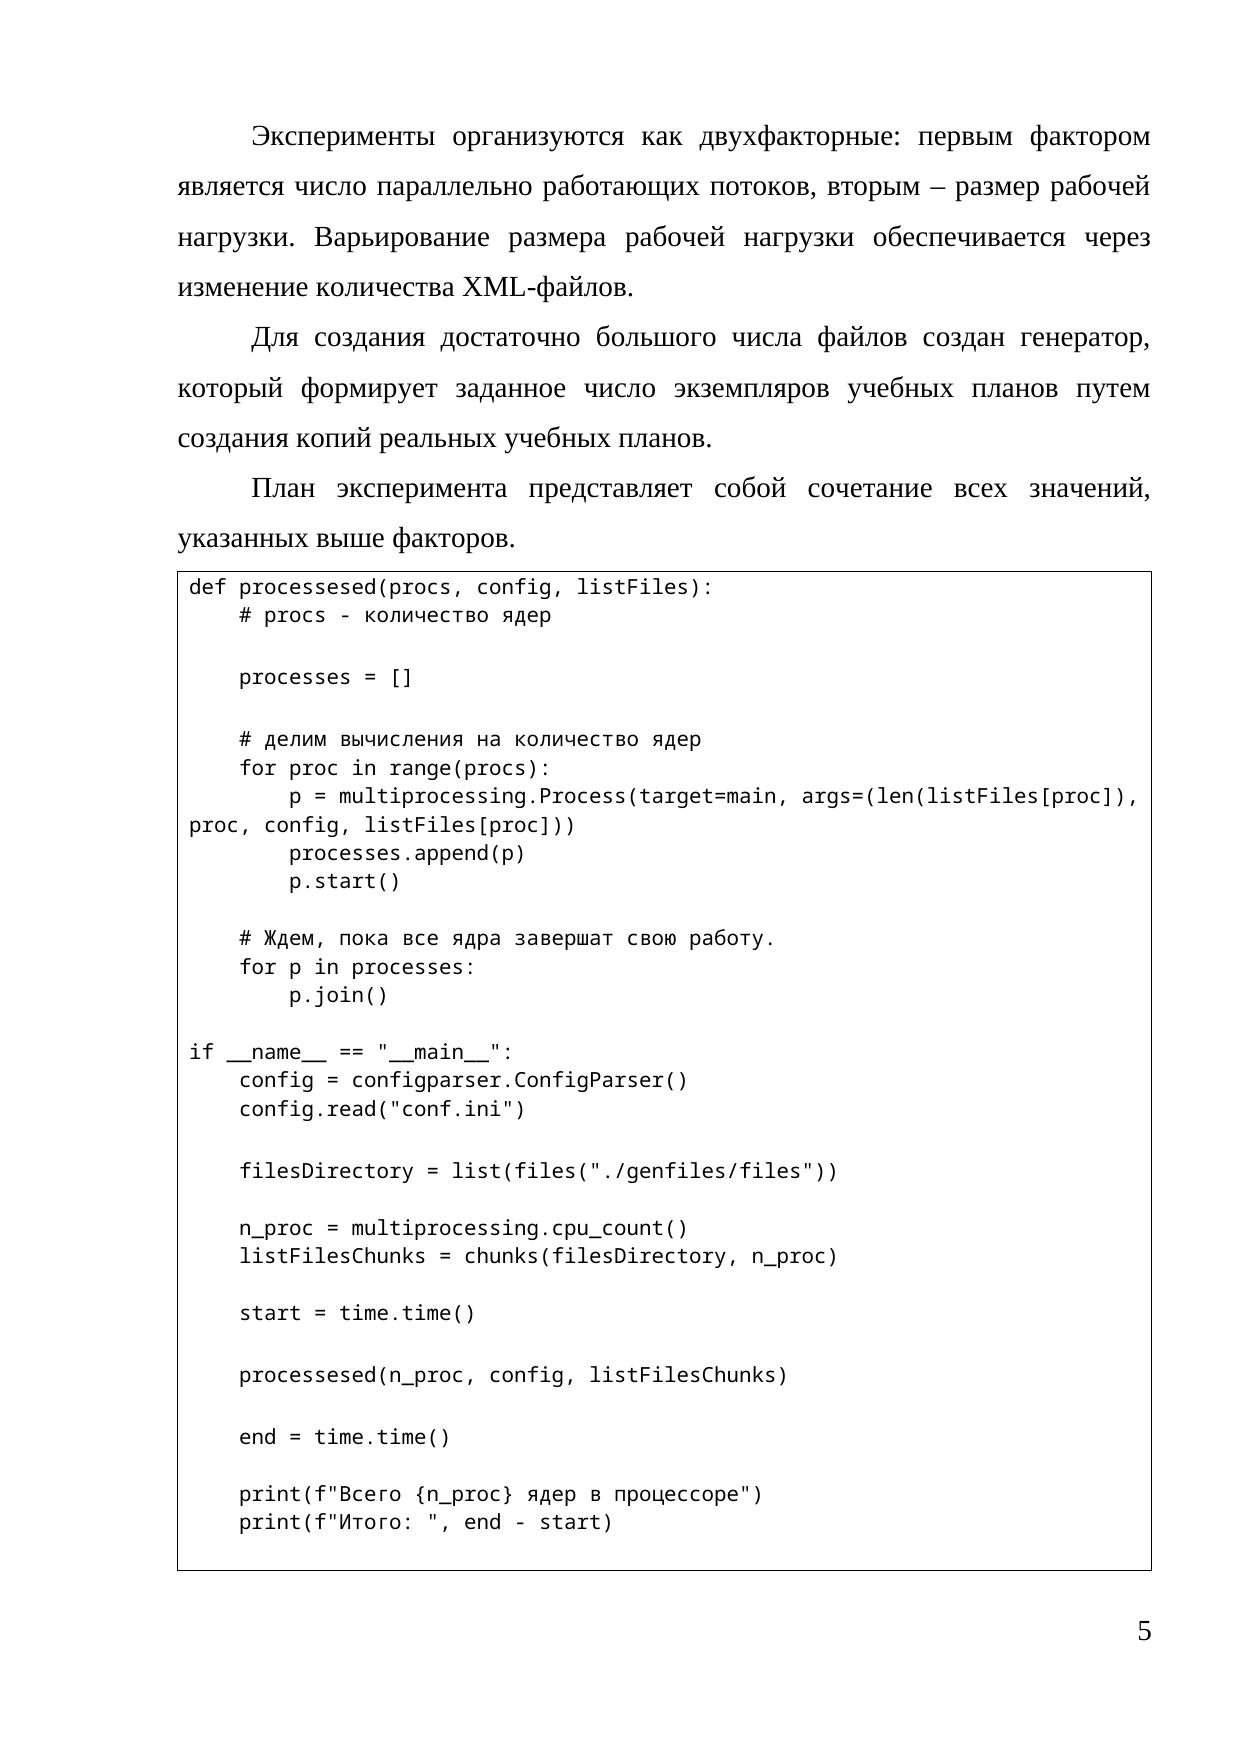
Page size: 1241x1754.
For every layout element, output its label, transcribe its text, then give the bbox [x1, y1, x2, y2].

table_header def processesed(procs, config, listFiles): # procs - количество ядер processes = [] # делим вычисления на количество ядер for proc in range(procs): p = multiprocessing.Process(target=main, args=(len(listFiles[proc]), proc, config, listFiles[proc])) processes.append(p) p.start() # Ждем, пока все ядра завершат свою работу. for p in processes: p.join() if __name__ == "__main__": config = configparser.ConfigParser() config.read("conf.ini") filesDirectory = list(files("./genfiles/files")) n_proc = multiprocessing.cpu_count() listFilesChunks = chunks(filesDirectory, n_proc) start = time.time() processesed(n_proc, config, listFilesChunks) end = time.time() print(f"Всего {n_proc} ядер в процессоре") print(f"Итого: ", end - start) [178, 572, 1151, 1569]
text План эксперимента представляет собой сочетание всех значений, указанных выше факторов. [177, 470, 1152, 554]
text Эксперименты организуются как двухфакторные: первым фактором является число параллельно работающих потоков, вторым – размер рабочей нагрузки. Варьирование размера рабочей нагрузки обеспечивается через изменение количества XML-файлов. [177, 118, 1152, 303]
text Для создания достаточно большого числа файлов создан генератор, который формирует заданное число экземпляров учебных планов путем создания копий реальных учебных планов. [177, 319, 1152, 453]
